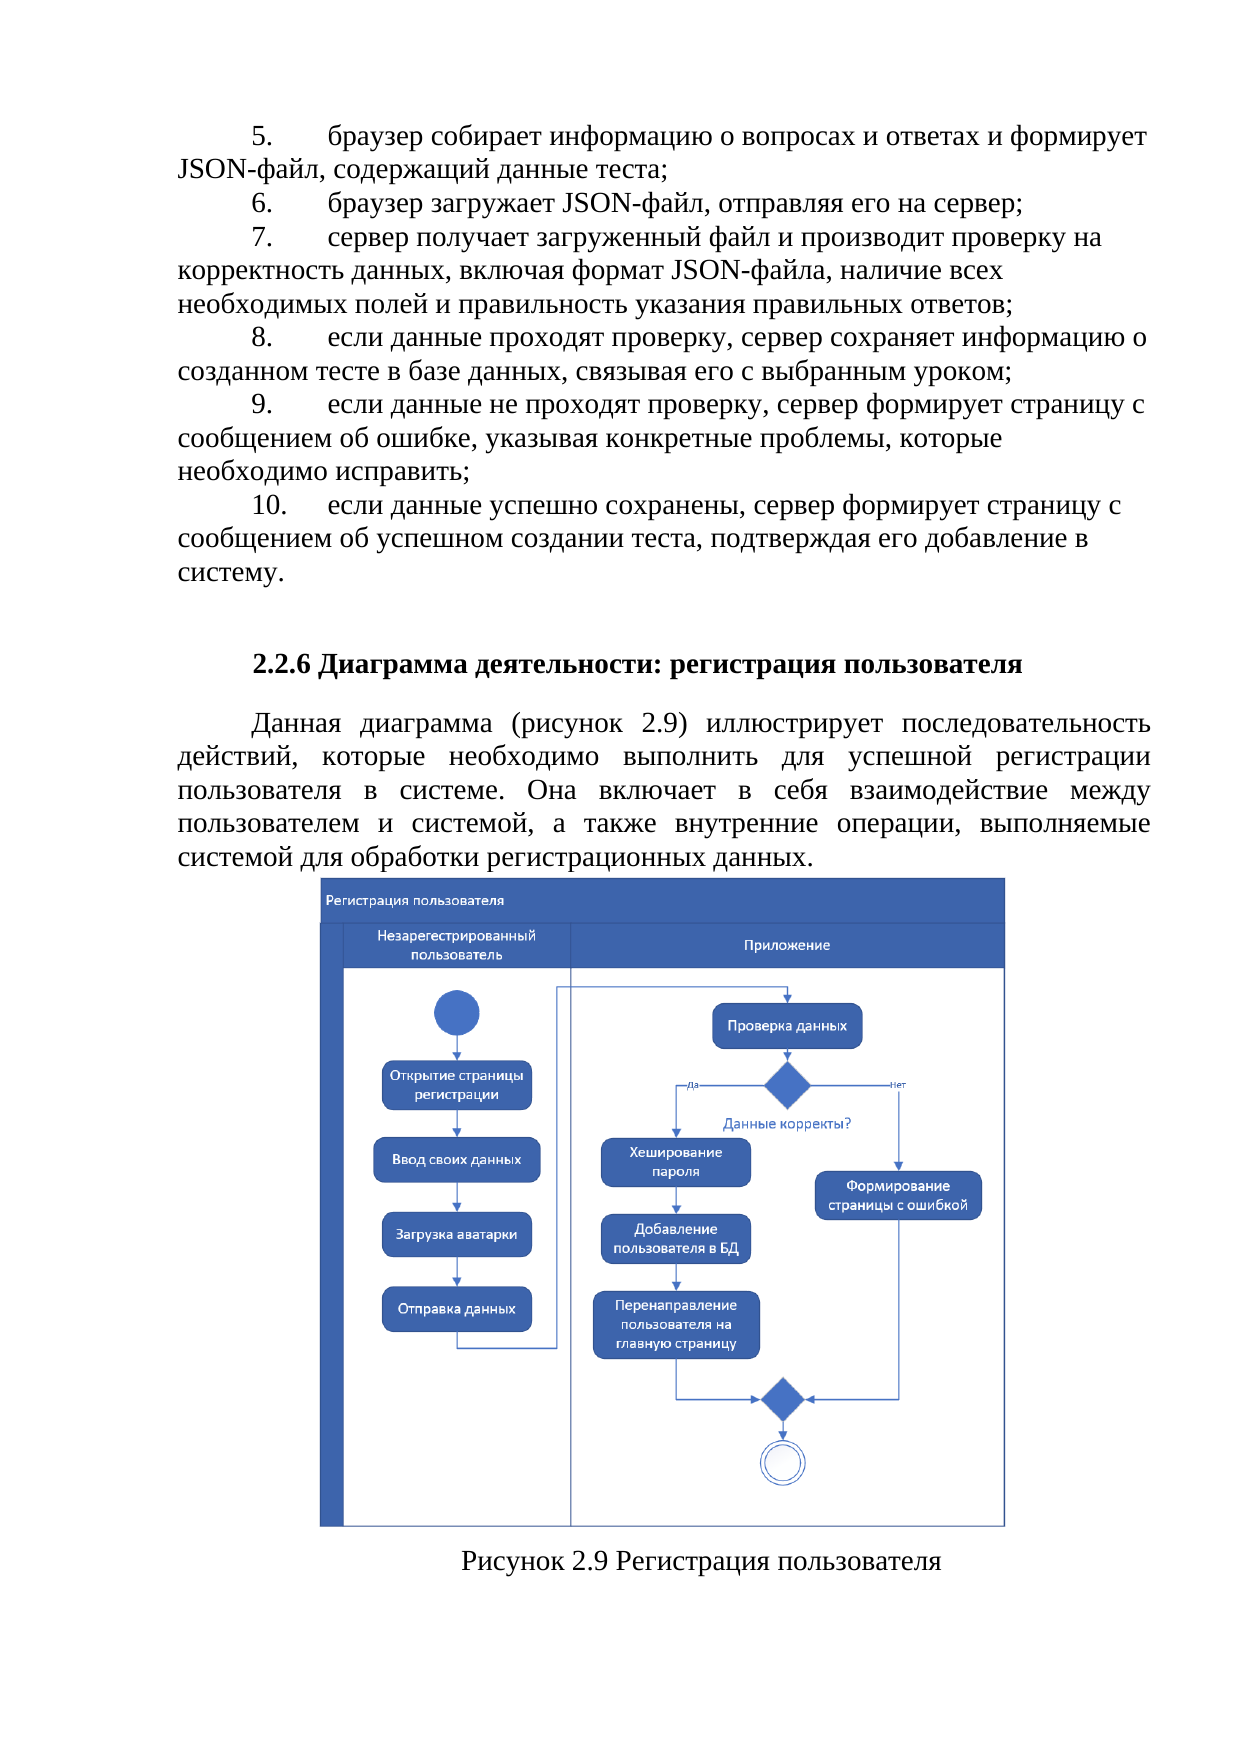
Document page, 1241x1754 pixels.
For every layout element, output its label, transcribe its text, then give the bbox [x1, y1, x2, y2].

list сервер получает загруженный файл и производит проверку на корректность данных, включая формат JSON-файла, наличие всех необходимых полей и правильность указания правильных ответов; [177, 219, 1152, 319]
list браузер загружает JSON-файл, отправляя его на сервер; [177, 185, 1152, 219]
list если данные проходят проверку, сервер сохраняет информацию о созданном тесте в базе данных, связывая его с выбранным уроком; [177, 319, 1152, 386]
list Рисунок 2.9 Регистрация пользователя [251, 1543, 1152, 1576]
list если данные успешно сохранены, сервер формирует страницу с сообщением об успешном создании теста, подтверждая его добавление в систему. [177, 487, 1152, 588]
text Данная диаграмма (рисунок 2.9) иллюстрирует последовательность действий, которые необходимо выполнить для успешной регистрации пользователя в системе. Она включает в себя взаимодействие между пользователем и системой, а также внутренние операции, выполняемые системой для обработки регистрационных данных. [177, 705, 1152, 872]
picture [313, 872, 1016, 1543]
list браузер собирает информацию о вопросах и ответах и формирует JSON-файл, содержащий данные теста; [177, 118, 1152, 185]
subtitle 2.2.6 Диаграмма деятельности: регистрация пользователя [177, 646, 1152, 680]
list если данные не проходят проверку, сервер формирует страницу с сообщением об ошибке, указывая конкретные проблемы, которые необходимо исправить; [177, 386, 1152, 487]
